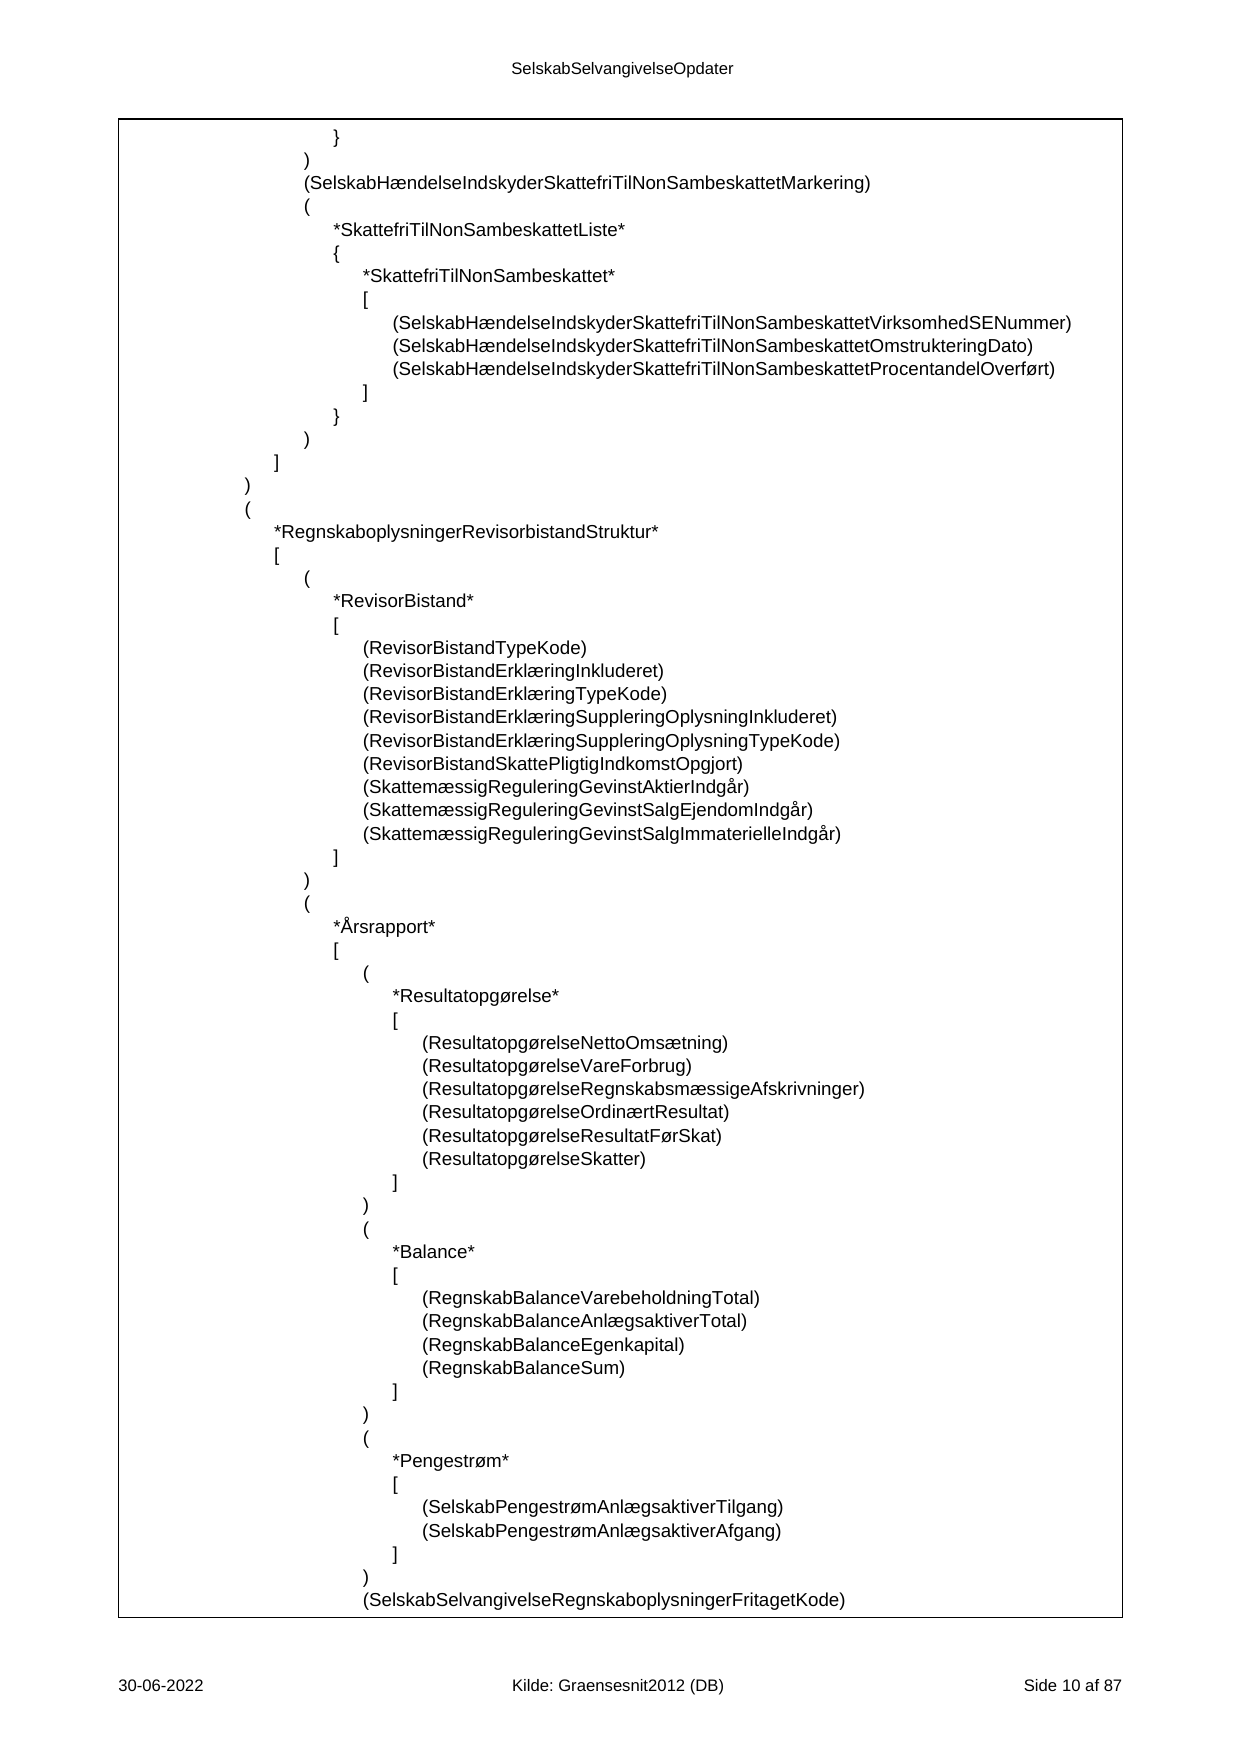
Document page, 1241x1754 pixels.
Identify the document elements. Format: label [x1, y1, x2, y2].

table_cell [119, 120, 1122, 1617]
